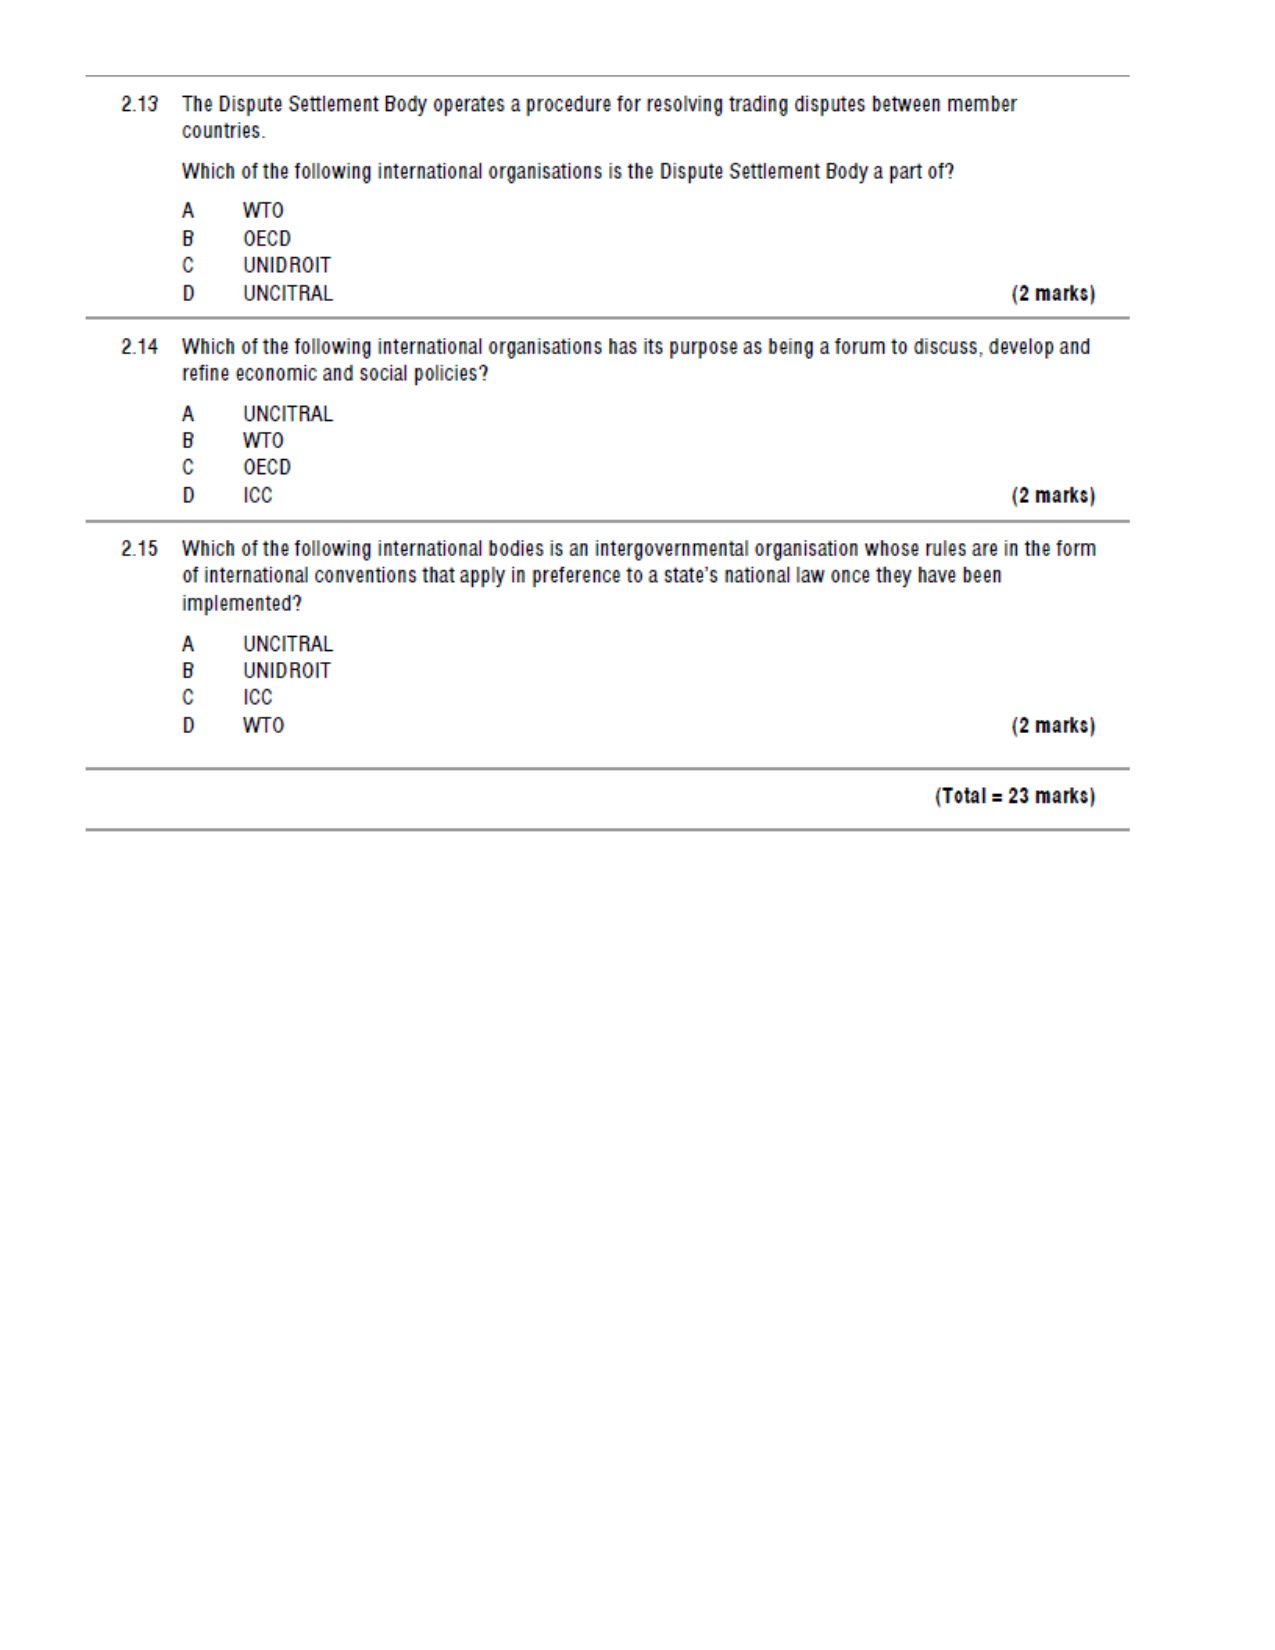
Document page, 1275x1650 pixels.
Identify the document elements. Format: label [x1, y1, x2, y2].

picture [75, 75, 1152, 841]
